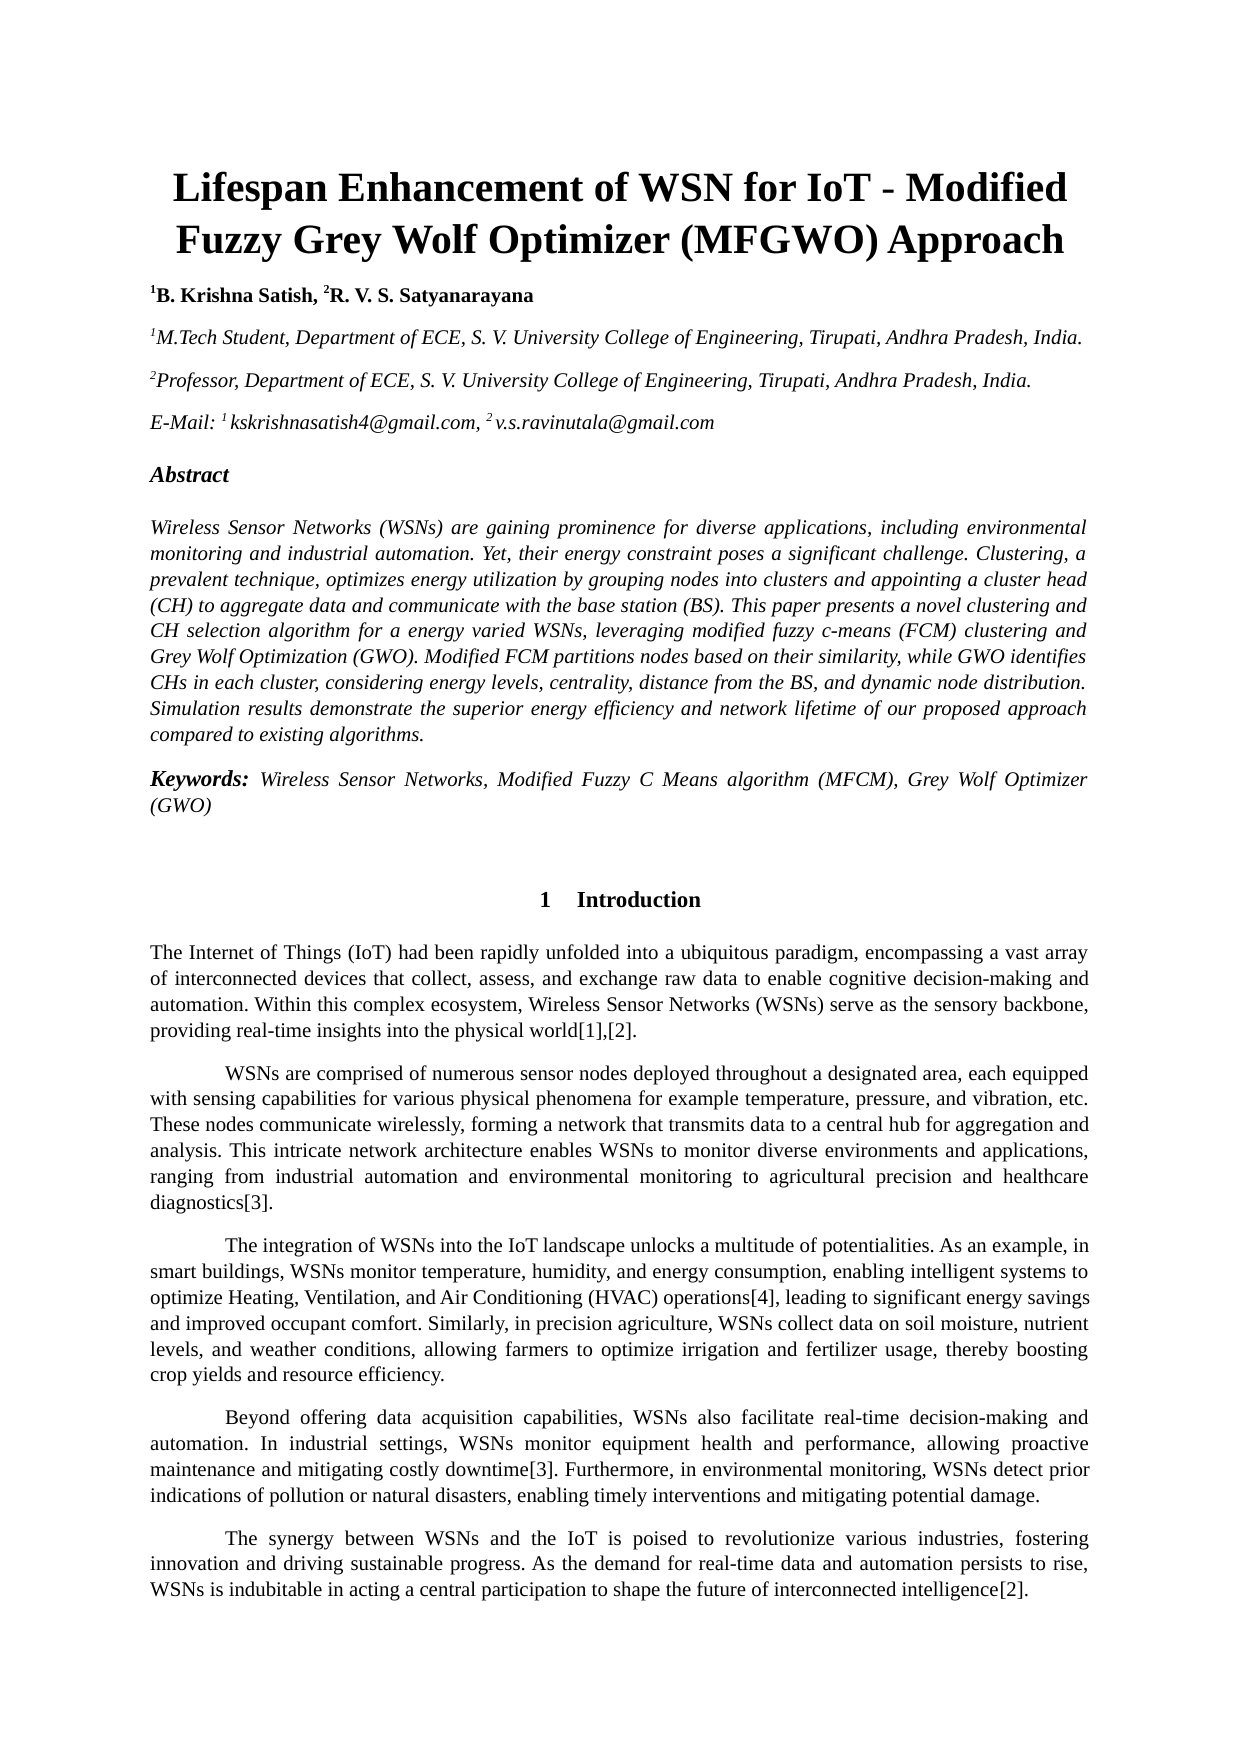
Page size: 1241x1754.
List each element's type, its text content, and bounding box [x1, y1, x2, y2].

text Beyond offering data acquisition capabilities, WSNs also facilitate real-time decision-making and automation. In industrial settings, WSNs monitor equipment health and performance, allowing proactive maintenance and mitigating costly downtime. Furthermore, in environmental monitoring, WSNs detect prior indications of pollution or natural disasters, enabling timely interventions and mitigating potential damage. [150, 1405, 1090, 1507]
title 2Professor, Department of ECE, S. V. University College of Engineering, Tirupati, Andhra Pradesh, India. [150, 368, 1090, 392]
subtitle Introduction [150, 887, 1090, 913]
title E-Mail: 1 kskrishnasatish4@gmail.com, 2 v.s.ravinutala@gmail.com [150, 410, 1090, 434]
title 1B. Krishna Satish, 2R. V. S. Satyanarayana [150, 282, 1090, 307]
subtitle Abstract [150, 461, 1090, 488]
text Wireless Sensor Networks (WSNs) are gaining prominence for diverse applications, including environmental monitoring and industrial automation. Yet, their energy constraint poses a significant challenge. Clustering, a prevalent technique, optimizes energy utilization by grouping nodes into clusters and appointing a cluster head (CH) to aggregate data and communicate with the base station (BS). This paper presents a novel clustering and CH selection algorithm for a energy varied WSNs, leveraging modified fuzzy c-means (FCM) clustering and Grey Wolf Optimization (GWO). Modified FCM partitions nodes based on their similarity, while GWO identifies CHs in each cluster, considering energy levels, centrality, distance from the BS, and dynamic node distribution. Simulation results demonstrate the superior energy efficiency and network lifetime of our proposed approach compared to existing algorithms. [150, 515, 1090, 746]
text The synergy between WSNs and the IoT is poised to revolutionize various industries, fostering innovation and driving sustainable progress. As the demand for real-time data and automation persists to rise, WSNs is indubitable in acting a central participation to shape the future of interconnected intelligence. [150, 1525, 1090, 1601]
text The integration of WSNs into the IoT landscape unlocks a multitude of potentialities. As an example, in smart buildings, WSNs monitor temperature, humidity, and energy consumption, enabling intelligent systems to optimize Heating, Ventilation, and Air Conditioning (HVAC) operations, leading to significant energy savings and improved occupant comfort. Similarly, in precision agriculture, WSNs collect data on soil moisture, nutrient levels, and weather conditions, allowing farmers to optimize irrigation and fertilizer usage, thereby boosting crop yields and resource efficiency. [150, 1233, 1090, 1386]
text The Internet of Things (IoT) had been rapidly unfolded into a ubiquitous paradigm, encompassing a vast array of interconnected devices that collect, assess, and exchange raw data to enable cognitive decision-making and automation. Within this complex ecosystem, Wireless Sensor Networks (WSNs) serve as the sensory backbone, providing real-time insights into the physical world,. [150, 940, 1090, 1042]
title 1M.Tech Student, Department of ECE, S. V. University College of Engineering, Tirupati, Andhra Pradesh, India. [150, 325, 1090, 349]
text Keywords: Wireless Sensor Networks, Modified Fuzzy C Means algorithm (MFCM), Grey Wolf Optimizer (GWO) [150, 765, 1090, 817]
title Lifespan Enhancement of WSN for IoT - Modified Fuzzy Grey Wolf Optimizer (MFGWO) Approach [150, 162, 1090, 262]
text WSNs are comprised of numerous sensor nodes deployed throughout a designated area, each equipped with sensing capabilities for various physical phenomena for example temperature, pressure, and vibration, etc. These nodes communicate wirelessly, forming a network that transmits data to a central hub for aggregation and analysis. This intricate network architecture enables WSNs to monitor diverse environments and applications, ranging from industrial automation and environmental monitoring to agricultural precision and healthcare diagnostics. [150, 1060, 1090, 1214]
